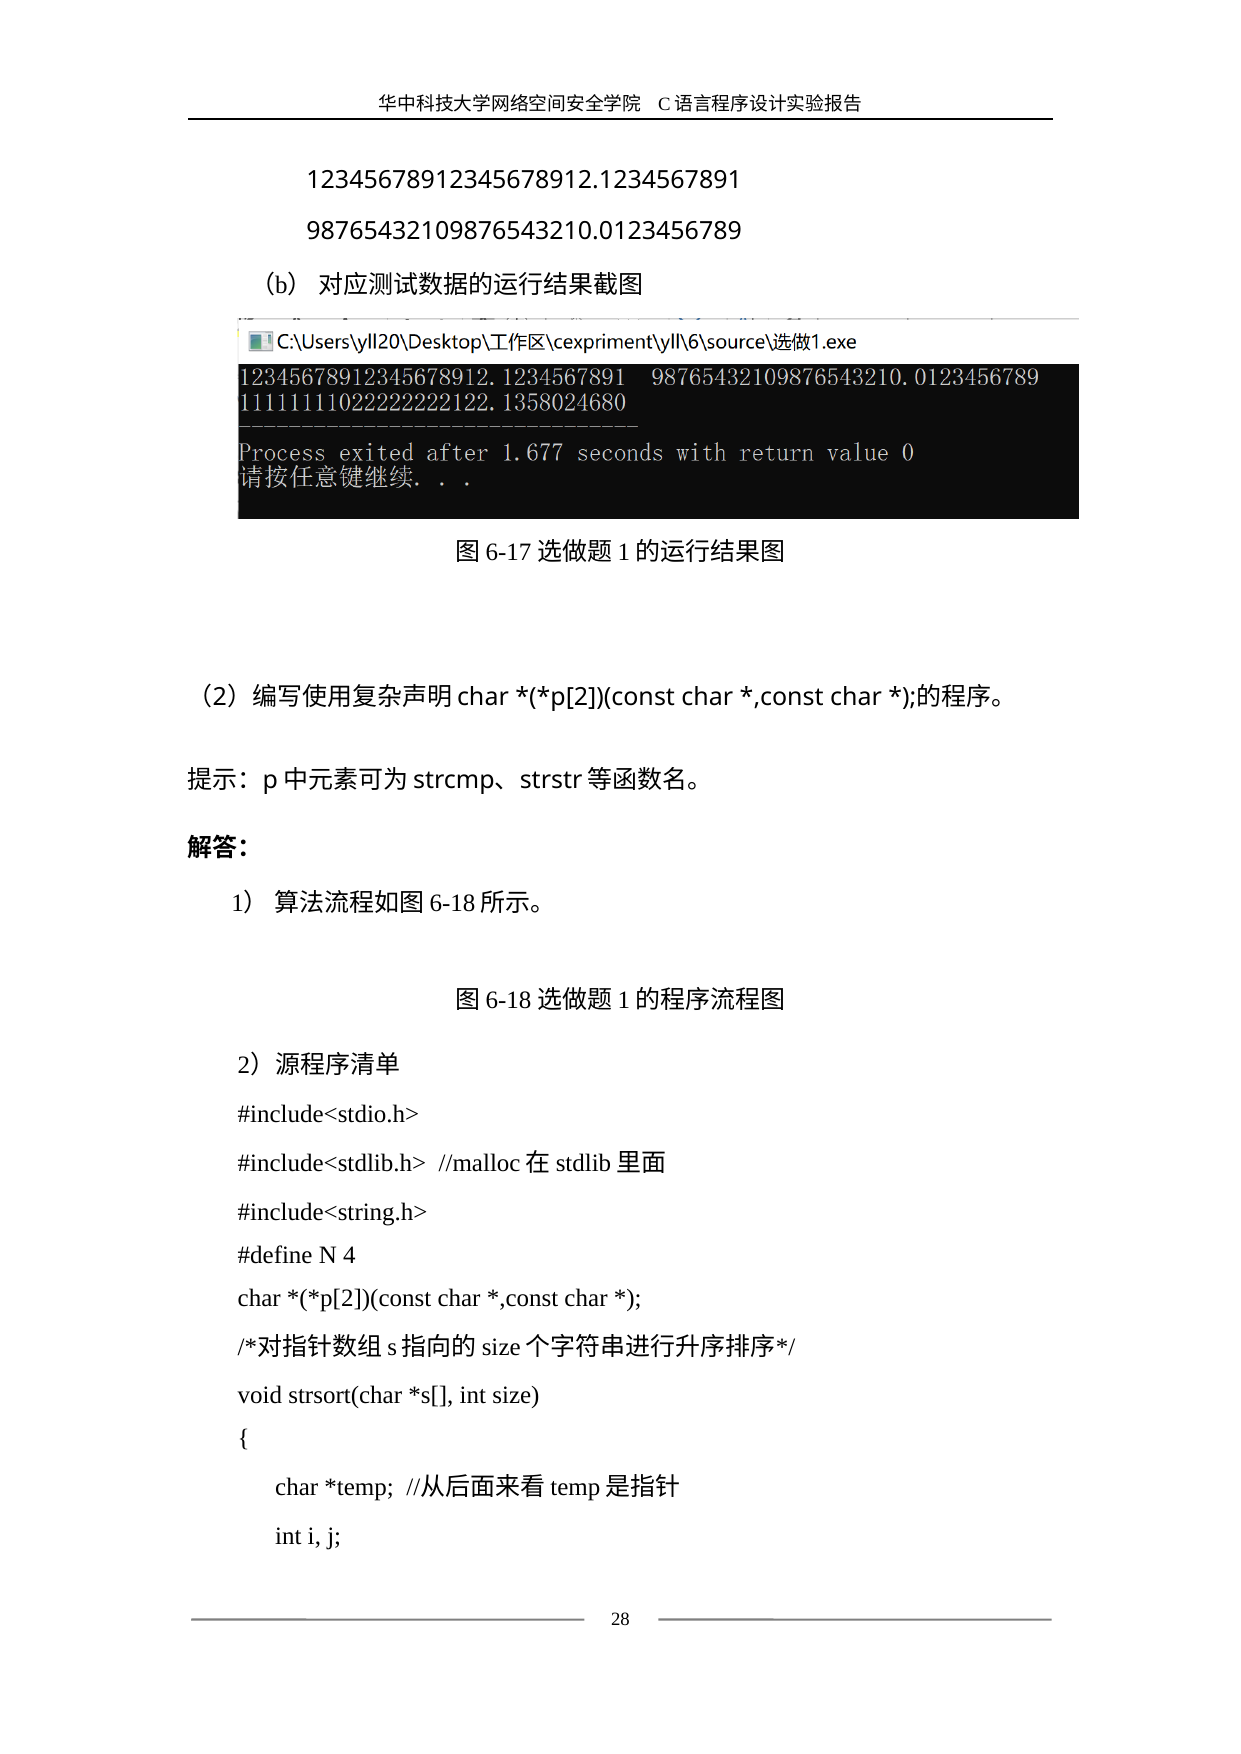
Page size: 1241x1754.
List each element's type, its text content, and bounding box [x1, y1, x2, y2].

text { [187, 1423, 1053, 1452]
text #include<string.h> [187, 1197, 1053, 1225]
text char *(*p[2])(const char *,const char *); [187, 1283, 1053, 1312]
text 提示：p中元素可为strcmp、strstr等函数名。 [187, 745, 1053, 810]
text （b） 对应测试数据的运行结果截图 [187, 264, 1053, 300]
text void strsort(char *s[], int size) [187, 1380, 1053, 1409]
text 12345678912345678912.1234567891 98765432109876543210.0123456789 [231, 162, 1053, 247]
text int i, j; [187, 1521, 1053, 1550]
text #include<stdlib.h> //malloc在stdlib里面 [187, 1142, 1053, 1178]
text #include<stdio.h> [187, 1099, 1053, 1128]
text 解答： [187, 828, 1053, 864]
text 图6-17 选做题1的运行结果图 [187, 532, 1053, 568]
picture [237, 318, 1079, 519]
text /*对指针数组s指向的size个字符串进行升序排序*/ [187, 1326, 1053, 1362]
text 2）源程序清单 [187, 1045, 1053, 1081]
text #define N 4 [187, 1240, 1053, 1268]
text char *temp; //从后面来看temp是指针 [187, 1467, 1053, 1503]
text （2）编写使用复杂声明char *(*p[2])(const char *,const char *);的程序。 [187, 662, 1053, 727]
text 图6-18 选做题1的程序流程图 [187, 980, 1053, 1016]
text 1） 算法流程如图6-18所示。 [187, 882, 1053, 918]
